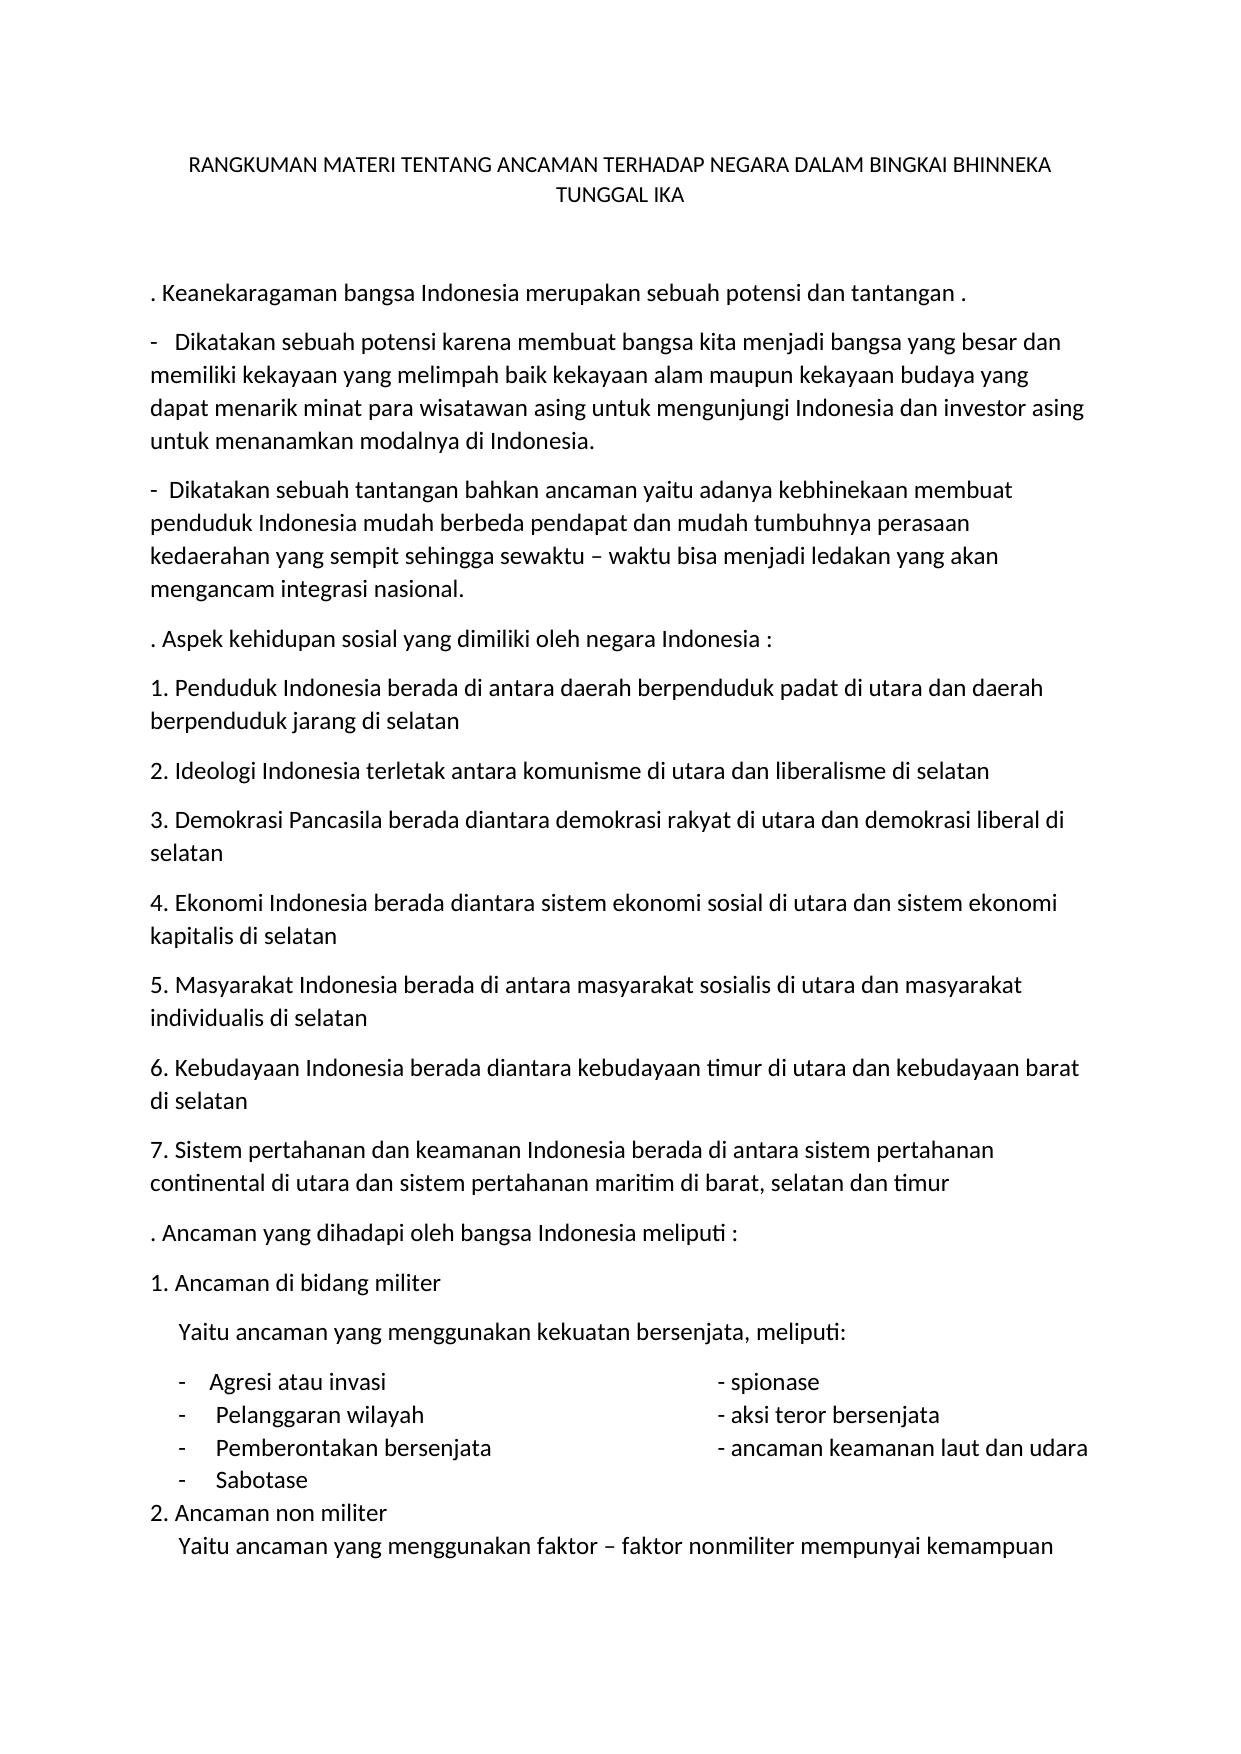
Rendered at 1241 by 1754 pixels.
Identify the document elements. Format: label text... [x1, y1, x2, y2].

text 1. Penduduk Indonesia berada di antara daerah berpenduduk padat di utara dan daerah berpenduduk jarang di selatan [150, 672, 1090, 736]
text - Dikatakan sebuah tantangan bahkan ancaman yaitu adanya kebhinekaan membuat penduduk Indonesia mudah berbeda pendapat dan mudah tumbuhnya perasaan kedaerahan yang sempit sehingga sewaktu – waktu bisa menjadi ledakan yang akan mengancam integrasi nasional. [150, 474, 1090, 604]
text 1. Ancaman di bidang militer [150, 1267, 1090, 1297]
text 3. Demokrasi Pancasila berada diantara demokrasi rakyat di utara dan demokrasi liberal di selatan [150, 804, 1090, 868]
list Agresi atau invasi - spionase [178, 1366, 1090, 1396]
text . Ancaman yang dihadapi oleh bangsa Indonesia meliputi : [150, 1217, 1090, 1248]
text 4. Ekonomi Indonesia berada diantara sistem ekonomi sosial di utara dan sistem ekonomi kapitalis di selatan [150, 887, 1090, 951]
list 2. Ancaman non militer [150, 1497, 1090, 1528]
text 6. Kebudayaan Indonesia berada diantara kebudayaan timur di utara dan kebudayaan barat di selatan [150, 1052, 1090, 1116]
text 2. Ideologi Indonesia terletak antara komunisme di utara dan liberalisme di selatan [150, 755, 1090, 786]
text 5. Masyarakat Indonesia berada di antara masyarakat sosialis di utara dan masyarakat individualis di selatan [150, 969, 1090, 1033]
text RANGKUMAN MATERI TENTANG ANCAMAN TERHADAP NEGARA DALAM BINGKAI BHINNEKA TUNGGAL IKA [150, 150, 1090, 208]
text 7. Sistem pertahanan dan keamanan Indonesia berada di antara sistem pertahanan continental di utara dan sistem pertahanan maritim di barat, selatan dan timur [150, 1134, 1090, 1198]
list Sabotase [178, 1464, 1090, 1495]
text . Aspek kehidupan sosial yang dimiliki oleh negara Indonesia : [150, 623, 1090, 653]
list Pemberontakan bersenjata - ancaman keamanan laut dan udara [178, 1432, 1090, 1462]
text . Keanekaragaman bangsa Indonesia merupakan sebuah potensi dan tantangan . [150, 277, 1090, 307]
list Pelanggaran wilayah - aksi teror bersenjata [178, 1399, 1090, 1429]
list Yaitu ancaman yang menggunakan faktor – faktor nonmiliter mempunyai kemampuan [150, 1530, 1090, 1561]
text Yaitu ancaman yang menggunakan kekuatan bersenjata, meliputi: [150, 1316, 1090, 1347]
text - Dikatakan sebuah potensi karena membuat bangsa kita menjadi bangsa yang besar dan memiliki kekayaan yang melimpah baik kekayaan alam maupun kekayaan budaya yang dapat menarik minat para wisatawan asing untuk mengunjungi Indonesia dan investor asing untuk menanamkan modalnya di Indonesia. [150, 326, 1090, 456]
